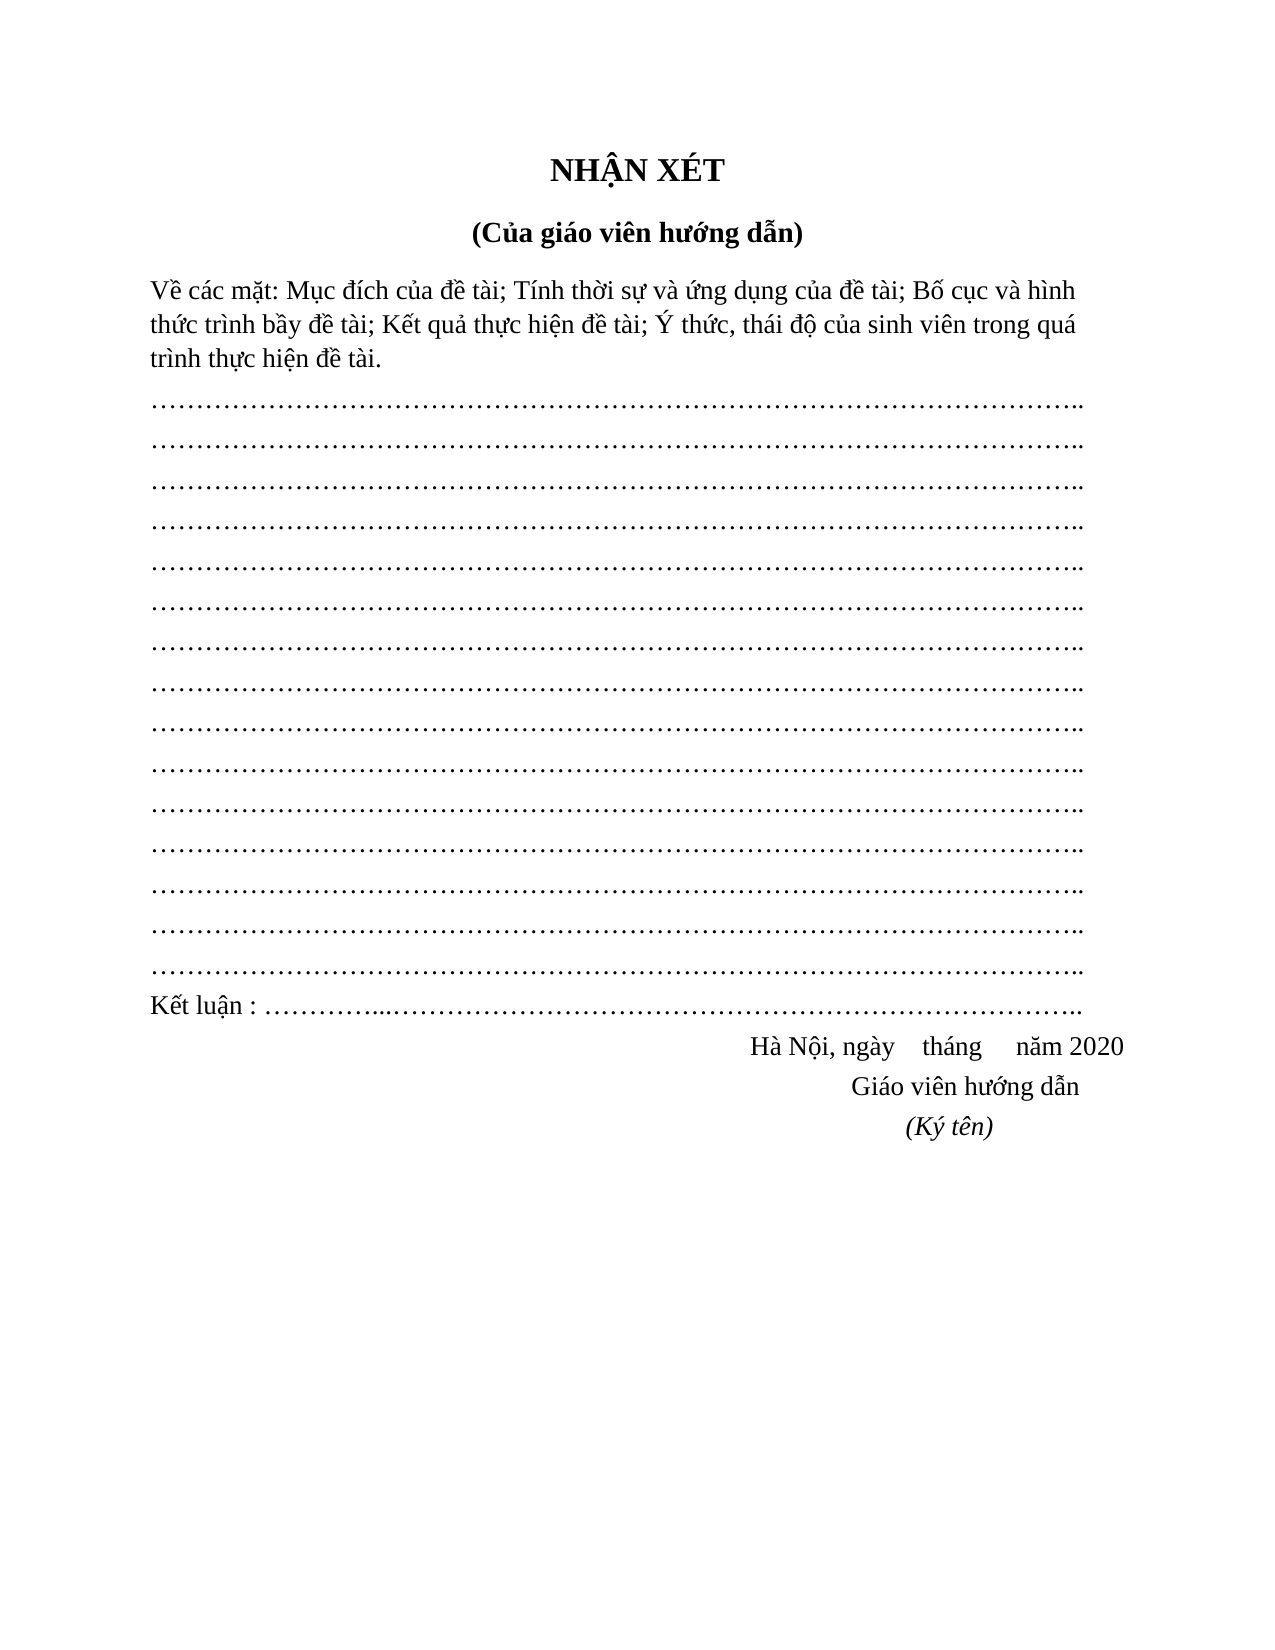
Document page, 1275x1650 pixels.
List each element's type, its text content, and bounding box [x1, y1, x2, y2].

text ………………………………………………………………………………………….. [150, 908, 1125, 939]
text ………………………………………………………………………………………….. [150, 545, 1125, 576]
text ………………………………………………………………………………………….. [150, 868, 1125, 899]
text ………………………………………………………………………………………….. [150, 585, 1125, 616]
text Hà Nội, ngày tháng năm 2020 [675, 1030, 1125, 1061]
text (Ký tên) [675, 1111, 1125, 1142]
text Kết luận : …………...………………………………………………………………….. [150, 989, 1125, 1020]
text ………………………………………………………………………………………….. [150, 747, 1125, 778]
text ………………………………………………………………………………………….. [150, 666, 1125, 697]
text (Của giáo viên hướng dẫn) [150, 215, 1125, 248]
text ………………………………………………………………………………………….. [150, 626, 1125, 657]
text Giáo viên hướng dẫn [675, 1070, 1125, 1101]
text NHẬN XÉT [150, 150, 1125, 188]
text ………………………………………………………………………………………….. [150, 383, 1125, 414]
text ………………………………………………………………………………………….. [150, 787, 1125, 818]
text Về các mặt: Mục đích của đề tài; Tính thời sự và ứng dụng của đề tài; Bố cục và hình thức trình bầy đề tài; Kết quả thực hiện đề tài; Ý thức, thái độ của sinh viên trong quá trình thực hiện đề tài. [150, 274, 1125, 374]
text ………………………………………………………………………………………….. [150, 949, 1125, 980]
text ………………………………………………………………………………………….. [150, 828, 1125, 859]
text ………………………………………………………………………………………….. [150, 464, 1125, 495]
text ………………………………………………………………………………………….. [150, 423, 1125, 454]
text ………………………………………………………………………………………….. [150, 504, 1125, 535]
text ………………………………………………………………………………………….. [150, 706, 1125, 737]
